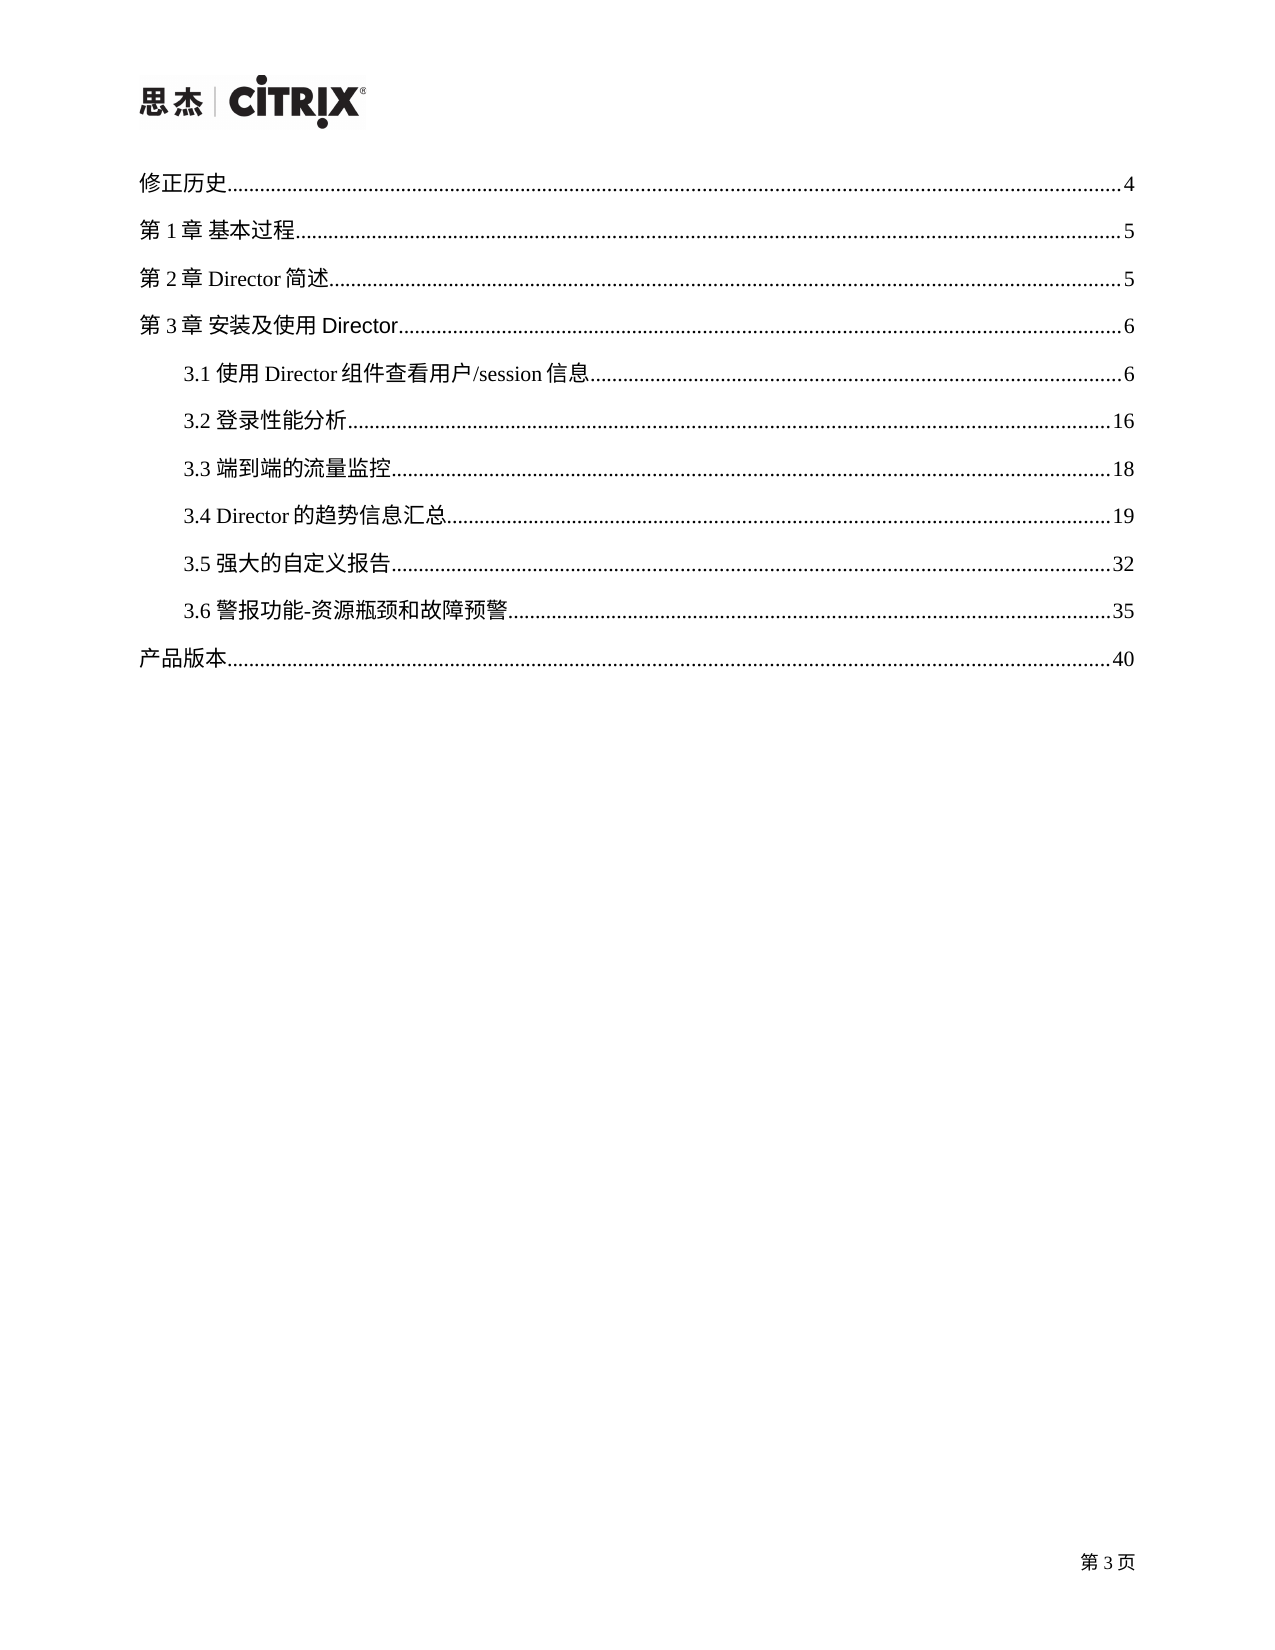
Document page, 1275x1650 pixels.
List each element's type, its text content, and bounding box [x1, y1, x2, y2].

text 3.1 使用Director组件查看用户/session信息 6 [183, 356, 1135, 387]
text 3.4 Director的趋势信息汇总 19 [183, 498, 1135, 530]
text 修正历史 4 [139, 166, 1135, 197]
text 第3章 安装及使用Director 6 [139, 308, 1135, 340]
text 3.6 警报功能-资源瓶颈和故障预警 35 [183, 593, 1135, 625]
text 3.5 强大的自定义报告 32 [183, 546, 1135, 577]
picture [139, 75, 367, 130]
text 产品版本 40 [139, 641, 1135, 672]
text 3.2 登录性能分析 16 [183, 403, 1135, 435]
text 第1章 基本过程 5 [139, 213, 1135, 245]
text 3.3 端到端的流量监控 18 [183, 451, 1135, 482]
text 第2章 Director简述 5 [139, 261, 1135, 292]
